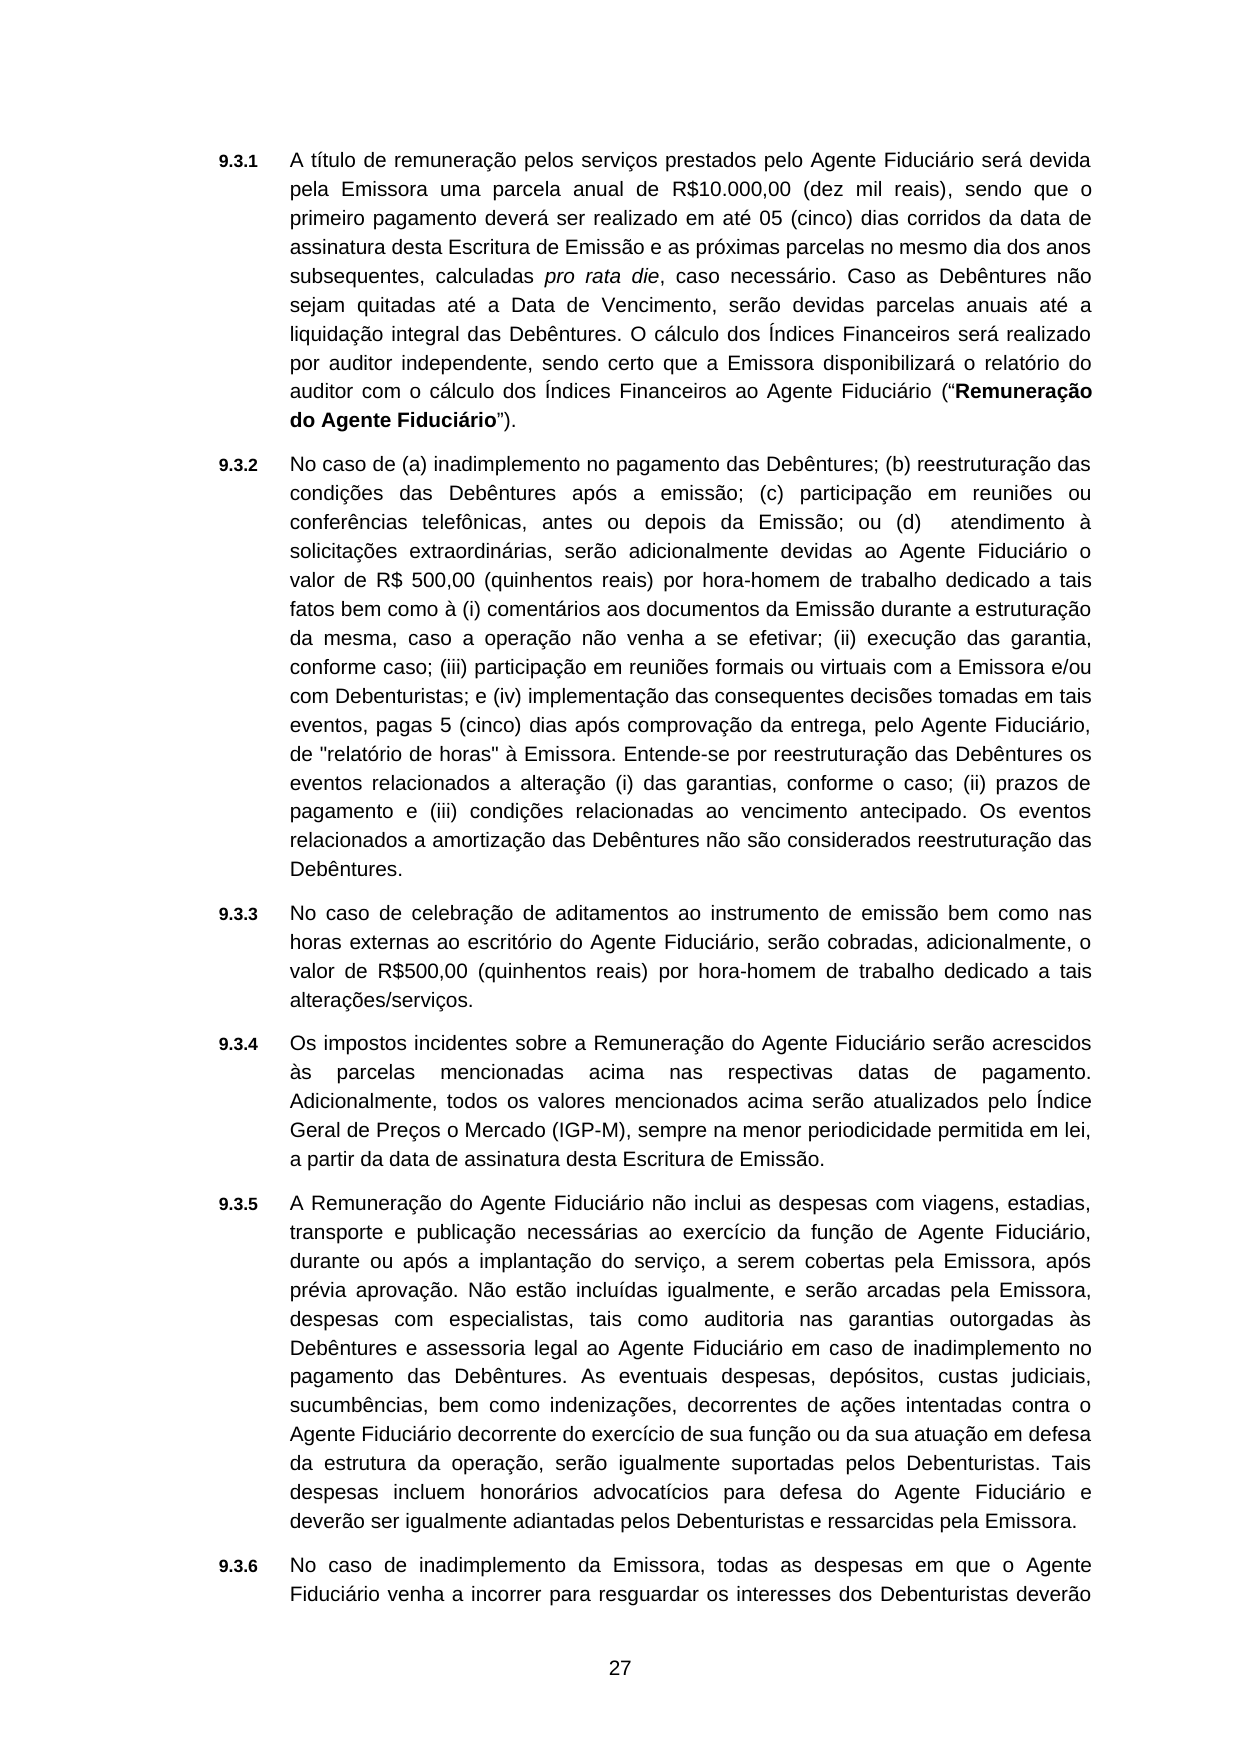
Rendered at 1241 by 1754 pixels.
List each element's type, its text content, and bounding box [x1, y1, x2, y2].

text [218, 1553, 1092, 1606]
text Os impostos incidentes sobre a Remuneração do Agente Fiduciário serão acrescidos às parcelas mencionadas acima nas respectivas datas de pagamento. Adicionalmente, todos os valores mencionados acima serão atualizados pelo Índice Geral de Preços o Mercado (IGP-M), sempre na menor periodicidade permitida em lei, a partir da data de assinatura desta Escritura de Emissão. [218, 1031, 1092, 1171]
text A título de remuneração pelos serviços prestados pelo Agente Fiduciário será devida pela Emissora uma parcela anual de R$10.000,00 (dez mil reais), sendo que o primeiro pagamento deverá ser realizado em até 05 (cinco) dias corridos da data de assinatura desta Escritura de Emissão e as próximas parcelas no mesmo dia dos anos subsequentes, calculadas pro rata die, caso necessário. Caso as Debêntures não sejam quitadas até a Data de Vencimento, serão devidas parcelas anuais até a liquidação integral das Debêntures. O cálculo dos Índices Financeiros será realizado por auditor independente, sendo certo que a Emissora disponibilizará o relatório do auditor com o cálculo dos Índices Financeiros ao Agente Fiduciário (“Remuneração do Agente Fiduciário”). [218, 148, 1092, 432]
text No caso de celebração de aditamentos ao instrumento de emissão bem como nas horas externas ao escritório do Agente Fiduciário, serão cobradas, adicionalmente, o valor de R$500,00 (quinhentos reais) por hora-homem de trabalho dedicado a tais alterações/serviços. [218, 901, 1092, 1012]
text No caso de (a) inadimplemento no pagamento das Debêntures; (b) reestruturação das condições das Debêntures após a emissão; (c) participação em reuniões ou conferências telefônicas, antes ou depois da Emissão; ou (d) atendimento à solicitações extraordinárias, serão adicionalmente devidas ao Agente Fiduciário o valor de R$ 500,00 (quinhentos reais) por hora-homem de trabalho dedicado a tais fatos bem como à (i) comentários aos documentos da Emissão durante a estruturação da mesma, caso a operação não venha a se efetivar; (ii) execução das garantia, conforme caso; (iii) participação em reuniões formais ou virtuais com a Emissora e/ou com Debenturistas; e (iv) implementação das consequentes decisões tomadas em tais eventos, pagas 5 (cinco) dias após comprovação da entrega, pelo Agente Fiduciário, de "relatório de horas" à Emissora. Entende-se por reestruturação das Debêntures os eventos relacionados a alteração (i) das garantias, conforme o caso; (ii) prazos de pagamento e (iii) condições relacionadas ao vencimento antecipado. Os eventos relacionados a amortização das Debêntures não são considerados reestruturação das Debêntures. [218, 452, 1092, 881]
text A Remuneração do Agente Fiduciário não inclui as despesas com viagens, estadias, transporte e publicação necessárias ao exercício da função de Agente Fiduciário, durante ou após a implantação do serviço, a serem cobertas pela Emissora, após prévia aprovação. Não estão incluídas igualmente, e serão arcadas pela Emissora, despesas com especialistas, tais como auditoria nas garantias outorgadas às Debêntures e assessoria legal ao Agente Fiduciário em caso de inadimplemento no pagamento das Debêntures. As eventuais despesas, depósitos, custas judiciais, sucumbências, bem como indenizações, decorrentes de ações intentadas contra o Agente Fiduciário decorrente do exercício de sua função ou da sua atuação em defesa da estrutura da operação, serão igualmente suportadas pelos Debenturistas. Tais despesas incluem honorários advocatícios para defesa do Agente Fiduciário e deverão ser igualmente adiantadas pelos Debenturistas e ressarcidas pela Emissora. [218, 1191, 1092, 1533]
